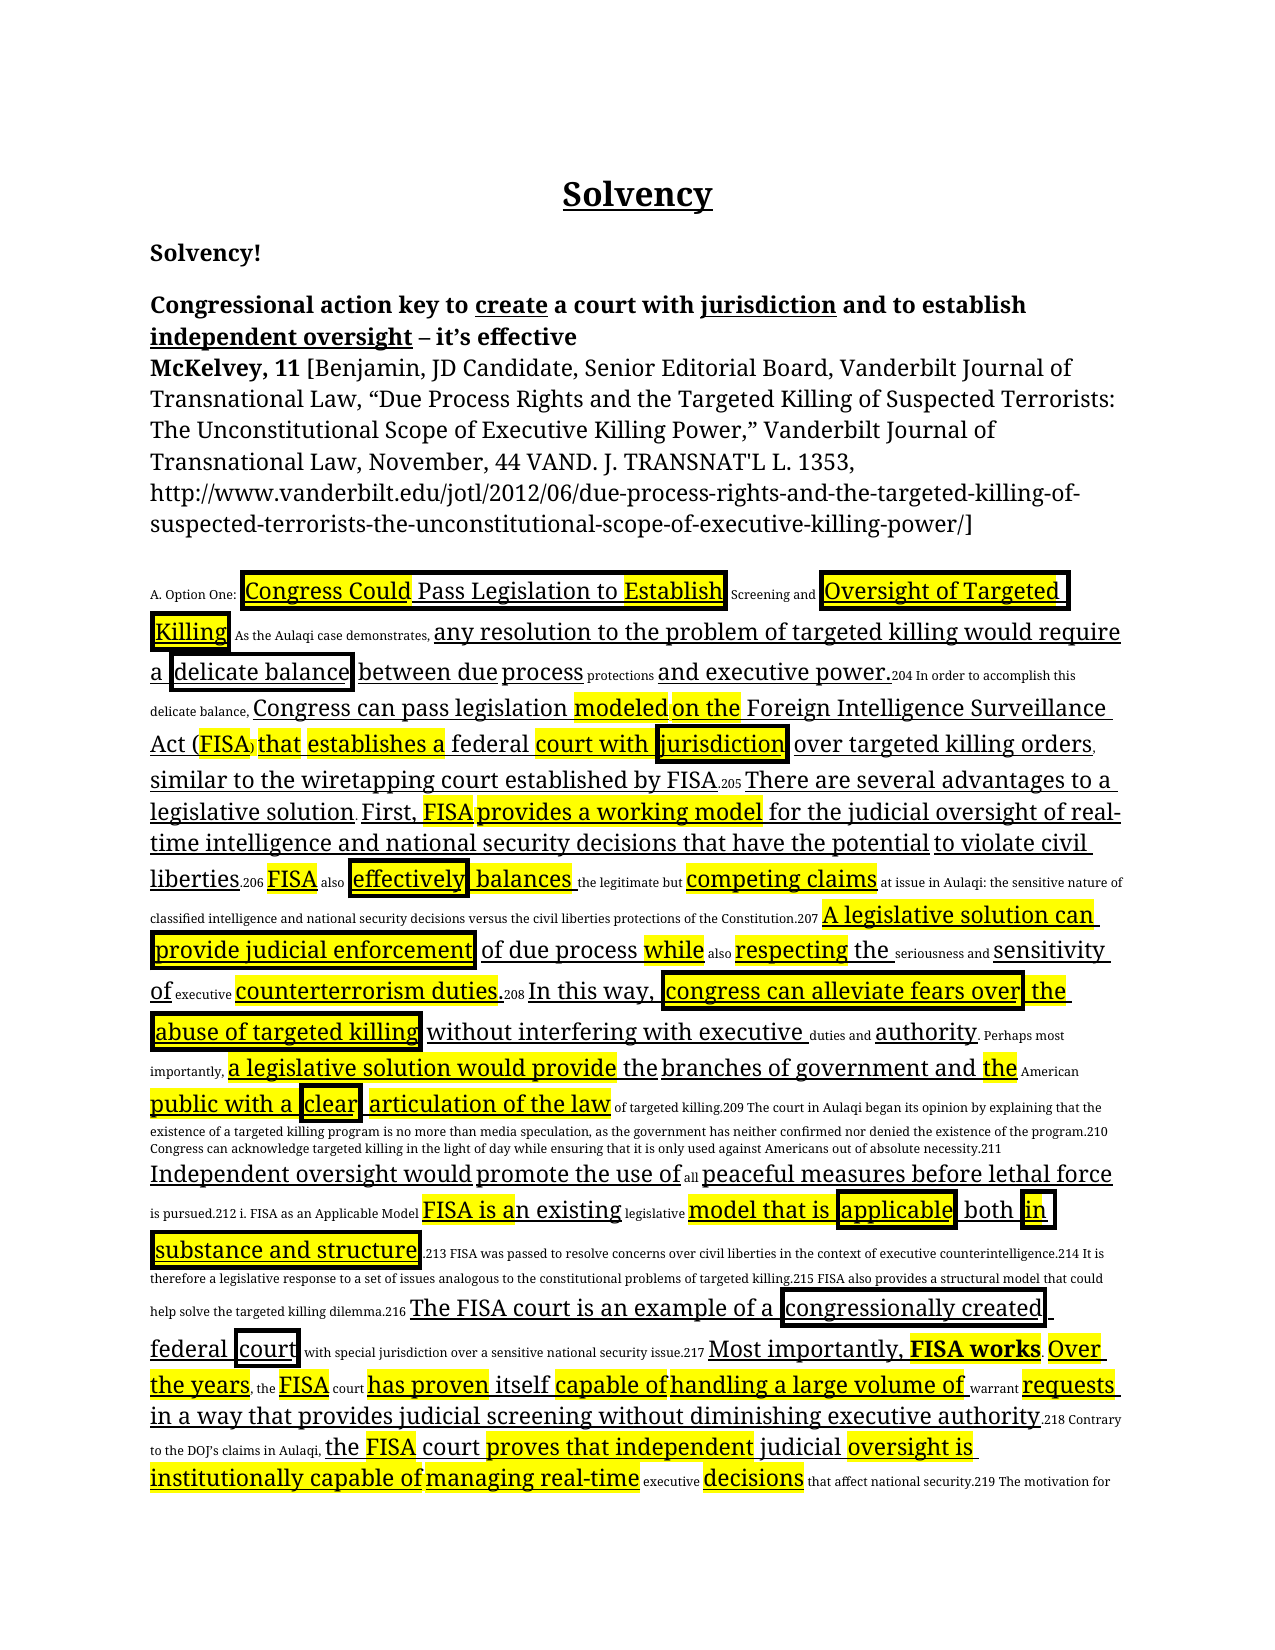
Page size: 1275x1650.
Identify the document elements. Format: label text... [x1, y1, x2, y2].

text McKelvey, 11 [Benjamin, JD Candidate, Senior Editorial Board, Vanderbilt Journal of Transnational Law, “Due Process Rights and the Targeted Killing of Suspected Terrorists: The Unconstitutional Scope of Executive Killing Power,” Vanderbilt Journal of Transnational Law, November, 44 VAND. J. TRANSNAT'L L. 1353, http://www.vanderbilt.edu/jotl/2012/06/due-process-rights-and-the-targeted-killing-of-suspected-terrorists-the-unconstitutional-scope-of-executive-killing-power/] [150, 352, 1125, 539]
subtitle Solvency [150, 171, 1125, 216]
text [150, 570, 1125, 1493]
subtitle Congressional action key to create a court with jurisdiction and to establish independent oversight – it’s effective [150, 289, 1125, 352]
subtitle Solvency! [150, 237, 1125, 268]
